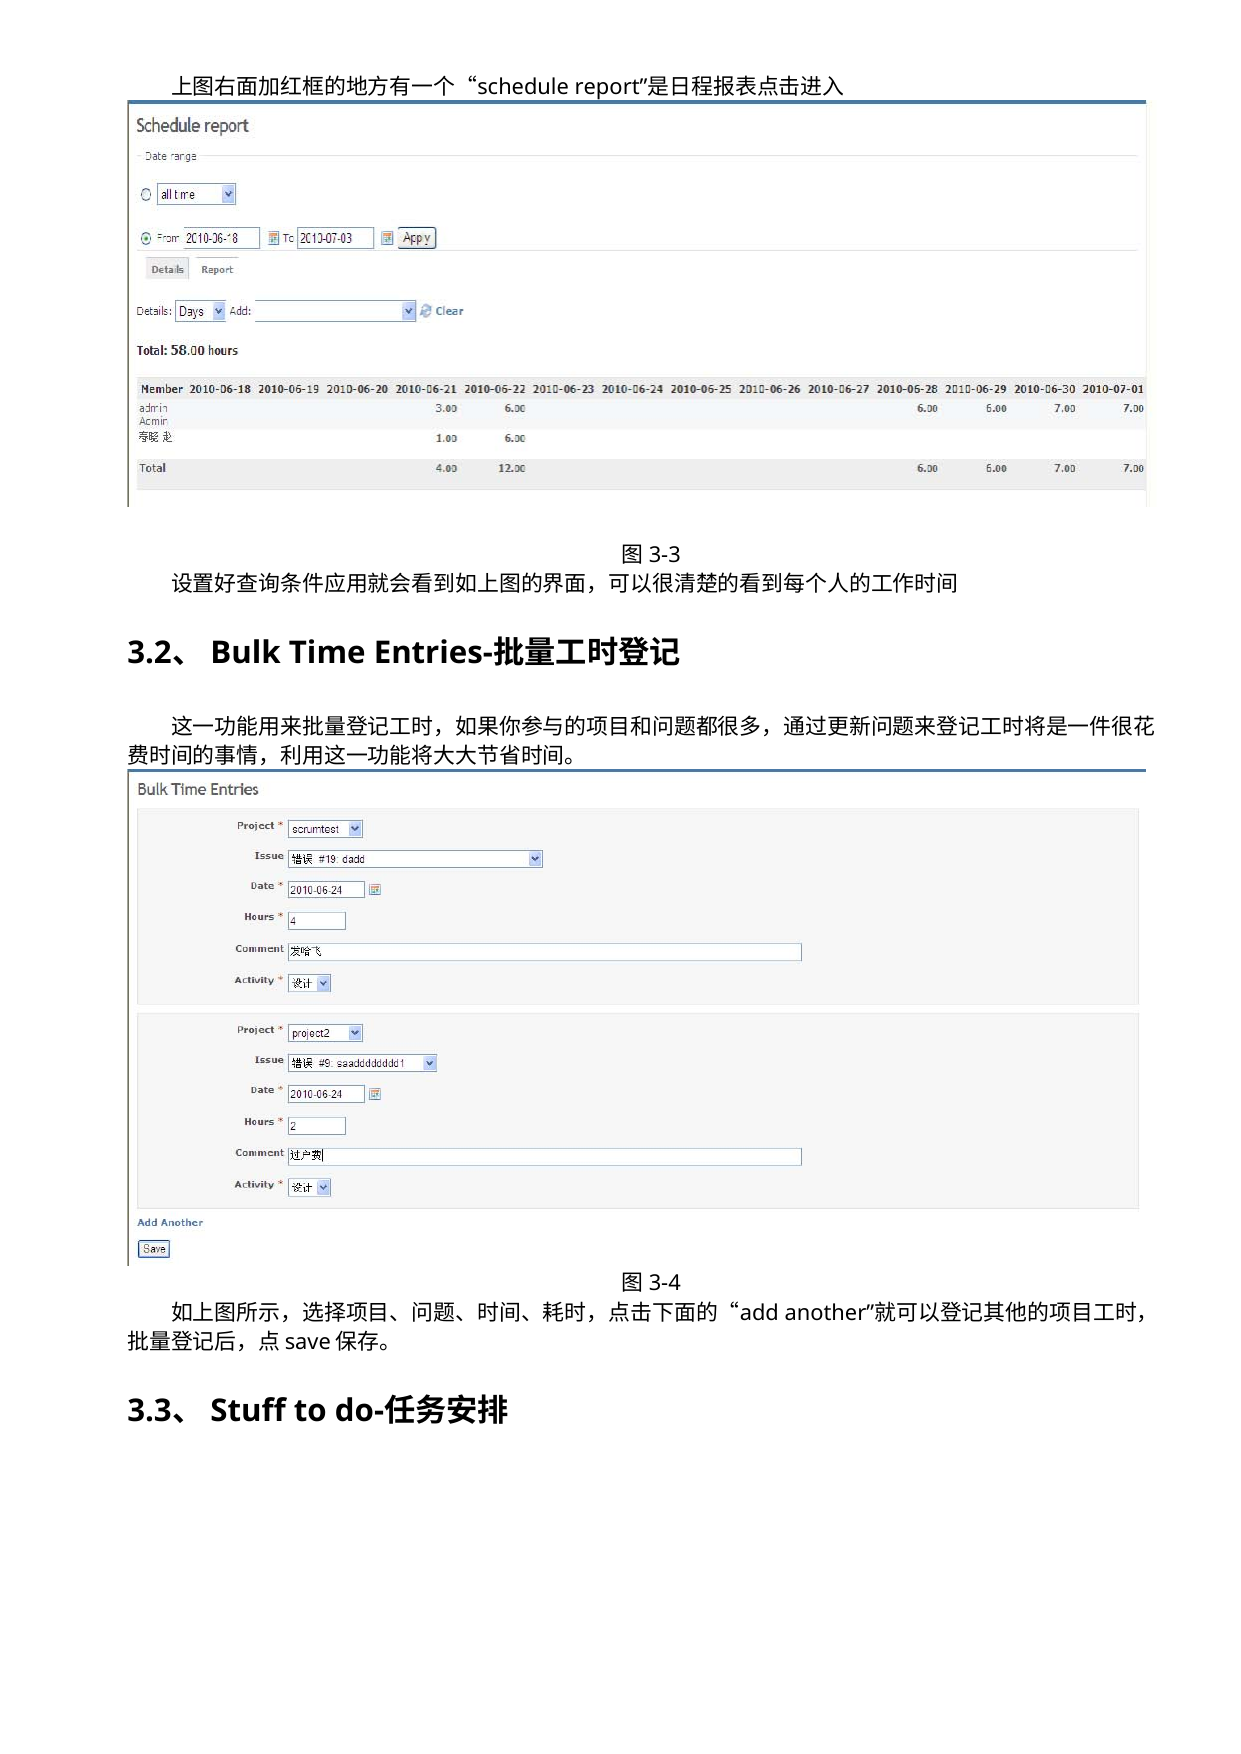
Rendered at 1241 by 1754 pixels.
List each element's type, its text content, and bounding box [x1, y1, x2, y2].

picture [127, 769, 1146, 1266]
text 这一功能用来批量登记工时，如果你参与的项目和问题都很多，通过更新问题来登记工时将是一件很花费时间的事情，利用这一功能将大大节省时间。 [127, 711, 1175, 769]
subtitle 3.3、 Stuff to do-任务安排 [127, 1398, 1175, 1427]
picture [127, 100, 1157, 507]
text 设置好查询条件应用就会看到如上图的界面，可以很清楚的看到每个人的工作时间 [127, 568, 1175, 597]
text 图 3-4 [127, 1265, 1175, 1297]
subtitle 3.2、 Bulk Time Entries-批量工时登记 [127, 640, 1175, 669]
text 上图右面加红框的地方有一个“schedule report”是日程报表点击进入 [127, 71, 1175, 100]
text 图 3-3 [127, 537, 1175, 568]
text 如上图所示，选择项目、问题、时间、耗时，点击下面的“add another”就可以登记其他的项目工时，批量登记后，点save保存。 [127, 1297, 1175, 1355]
